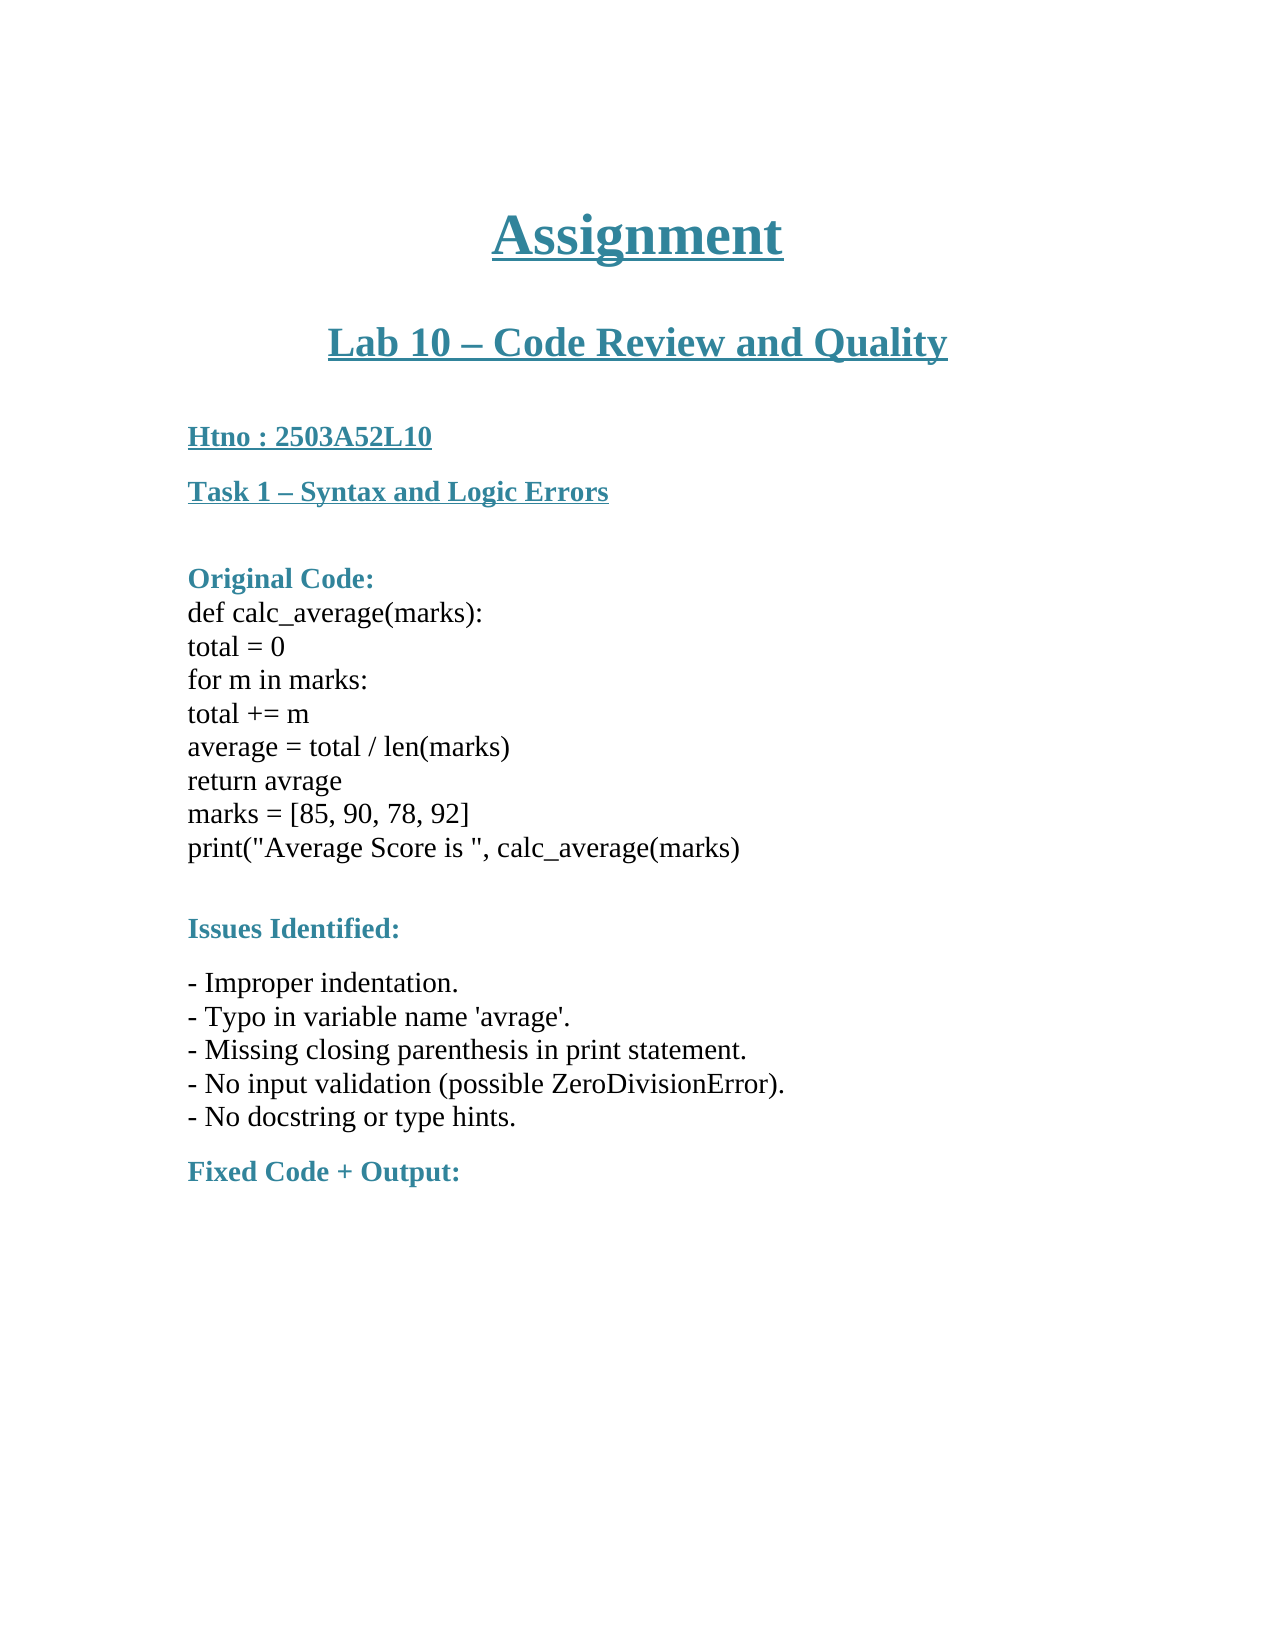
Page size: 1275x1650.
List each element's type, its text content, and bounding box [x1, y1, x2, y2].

text Htno : 2503A52L10 [187, 419, 1087, 453]
subtitle Lab 10 – Code Review and Quality [187, 317, 1087, 365]
subtitle Assignment [187, 200, 1087, 267]
text Original Code: def calc_average(marks): total = 0 for m in marks: total += m average = total / len(marks) return avrage marks = [85, 90, 78, 92] print("Average Score is ", calc_average(marks) [187, 562, 1087, 890]
text Issues Identified: [187, 911, 1087, 944]
text - Improper indentation. - Typo in variable name 'avrage'. - Missing closing parenthesis in print statement. - No input validation (possible ZeroDivisionError). - No docstring or type hints. [187, 965, 1087, 1133]
text Fixed Code + Output: [187, 1154, 1087, 1187]
subtitle Task 1 – Syntax and Logic Errors [187, 474, 1087, 507]
